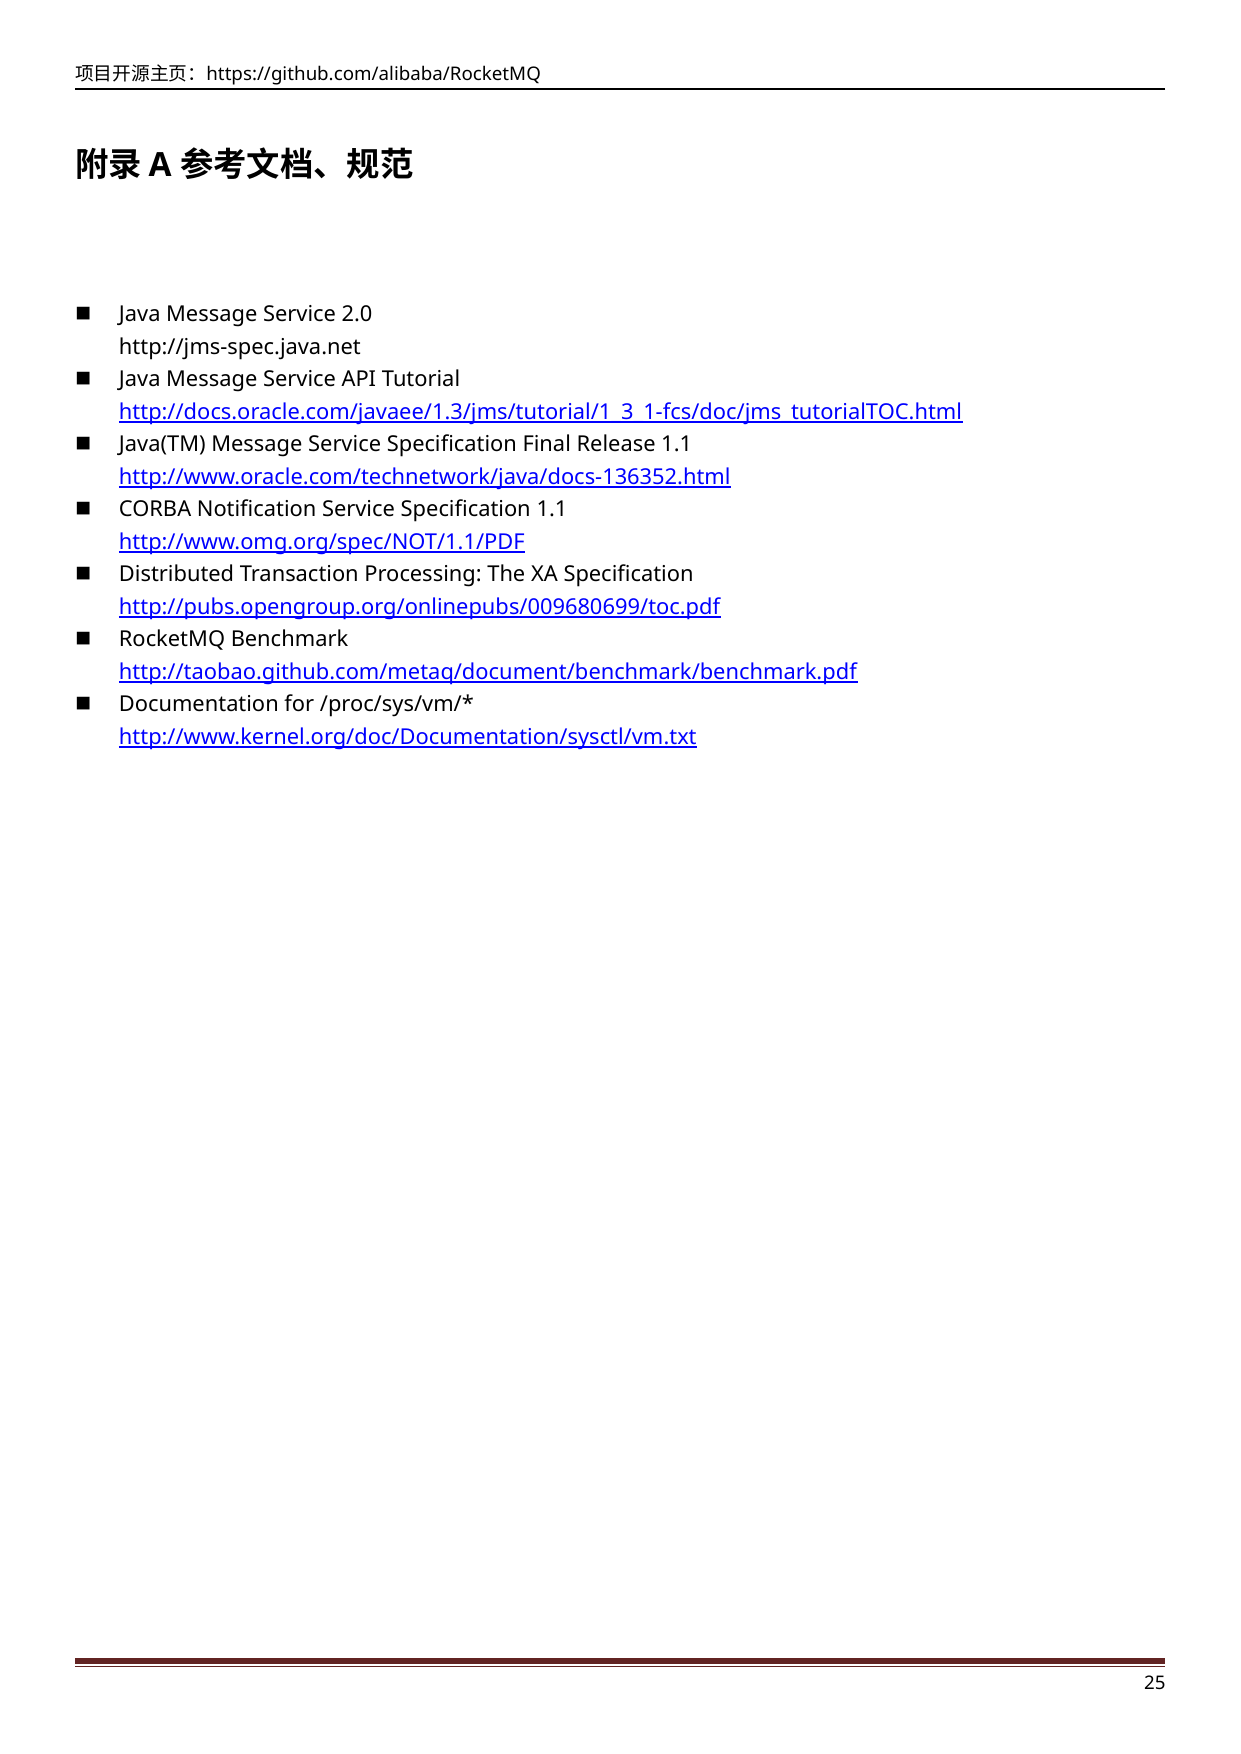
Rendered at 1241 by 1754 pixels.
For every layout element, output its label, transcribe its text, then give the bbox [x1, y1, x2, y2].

subtitle 附录A 参考文档、规范 [75, 129, 1165, 194]
list RocketMQ Benchmark [75, 622, 1165, 654]
list Distributed Transaction Processing: The XA Specification [75, 557, 1165, 589]
list http://pubs.opengroup.org/onlinepubs/009680699/toc.pdf [119, 589, 1165, 622]
list Java Message Service 2.0 [75, 297, 1165, 329]
list http://taobao.github.com/metaq/document/benchmark/benchmark.pdf [119, 654, 1165, 687]
list http://www.oracle.com/technetwork/java/docs-136352.html [119, 459, 1165, 492]
list http://www.omg.org/spec/NOT/1.1/PDF [119, 524, 1165, 557]
list http://jms-spec.java.net [119, 329, 1165, 362]
list http://docs.oracle.com/javaee/1.3/jms/tutorial/1_3_1-fcs/doc/jms_tutorialTOC.html [119, 394, 1165, 427]
list Java Message Service API Tutorial [75, 362, 1165, 394]
list Documentation for /proc/sys/vm/* [75, 687, 1165, 719]
list Java(TM) Message Service Specification Final Release 1.1 [75, 427, 1165, 459]
list CORBA Notification Service Specification 1.1 [75, 492, 1165, 524]
list http://www.kernel.org/doc/Documentation/sysctl/vm.txt [119, 719, 1165, 752]
